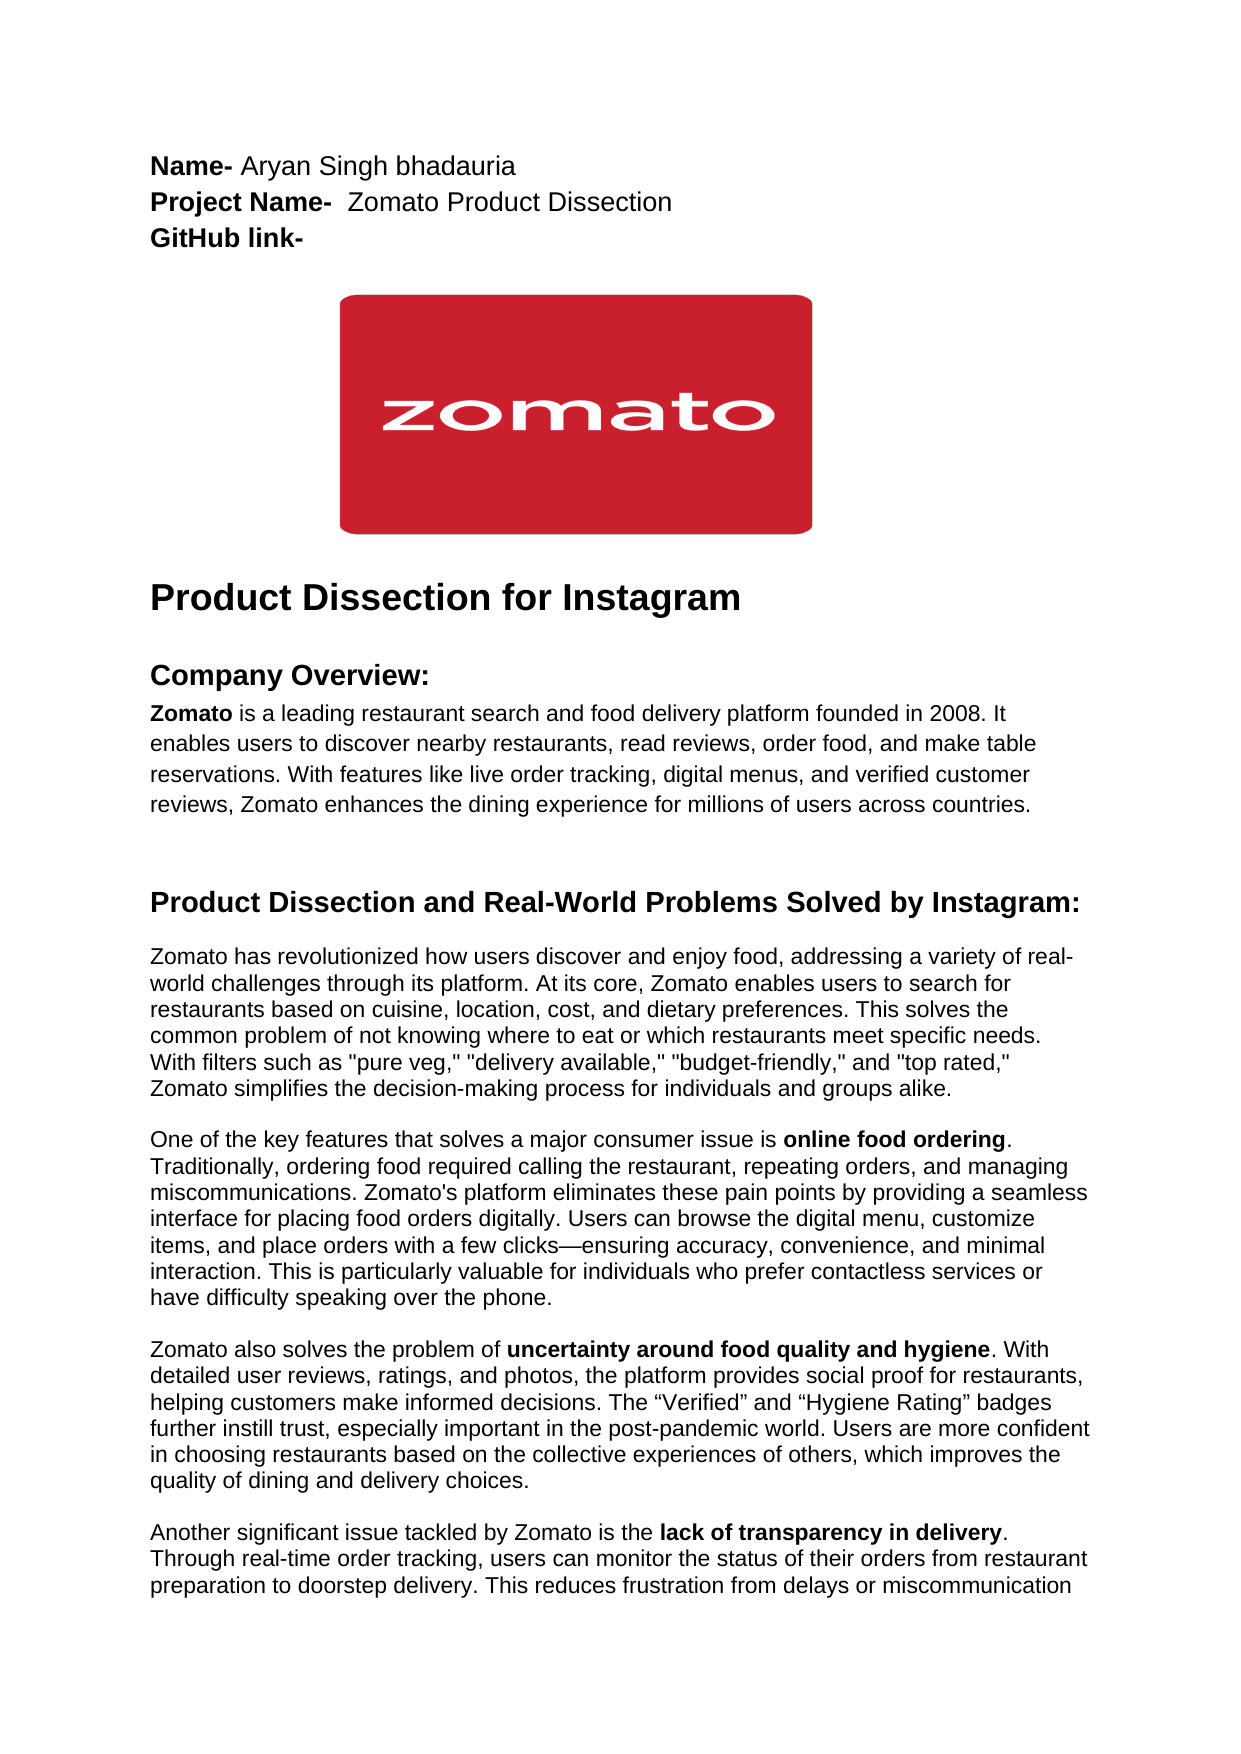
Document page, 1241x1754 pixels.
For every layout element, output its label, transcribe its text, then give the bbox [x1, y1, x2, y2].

text Zomato also solves the problem of uncertainty around food quality and hygiene. With detailed user reviews, ratings, and photos, the platform provides social proof for restaurants, helping customers make informed decisions. The “Verified” and “Hygiene Rating” badges further instill trust, especially important in the post-pandemic world. Users are more confident in choosing restaurants based on the collective experiences of others, which improves the quality of dining and delivery choices. [150, 1336, 1090, 1494]
text One of the key features that solves a major consumer issue is online food ordering. Traditionally, ordering food required calling the restaurant, repeating orders, and managing miscommunications. Zomato's platform eliminates these pain points by providing a seamless interface for placing food orders digitally. Users can browse the digital menu, customize items, and place orders with a few clicks—ensuring accuracy, convenience, and minimal interaction. This is particularly valuable for individuals who prefer contactless services or have difficulty speaking over the phone. [150, 1126, 1090, 1311]
picture [150, 293, 1002, 536]
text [150, 1519, 1090, 1598]
text Product Dissection for Instagram [150, 575, 1090, 618]
text Zomato has revolutionized how users discover and enjoy food, addressing a variety of real-world challenges through its platform. At its core, Zomato enables users to search for restaurants based on cuisine, location, cost, and dietary preferences. This solves the common problem of not knowing where to eat or which restaurants meet specific needs. With filters such as "pure veg," "delivery available," "budget-friendly," and "top rated," Zomato simplifies the decision-making process for individuals and groups alike. [150, 943, 1090, 1101]
subtitle Company Overview: [150, 658, 1090, 692]
text Name- Aryan Singh bhadauria [150, 150, 1090, 181]
text GitHub link- [150, 222, 1090, 253]
subtitle Product Dissection and Real-World Problems Solved by Instagram: [150, 884, 1090, 918]
text Zomato is a leading restaurant search and food delivery platform founded in 2008. It enables users to discover nearby restaurants, read reviews, order food, and make table reservations. With features like live order tracking, digital menus, and verified customer reviews, Zomato enhances the dining experience for millions of users across countries. [150, 700, 1090, 817]
text Project Name- Zomato Product Dissection [150, 186, 1090, 217]
